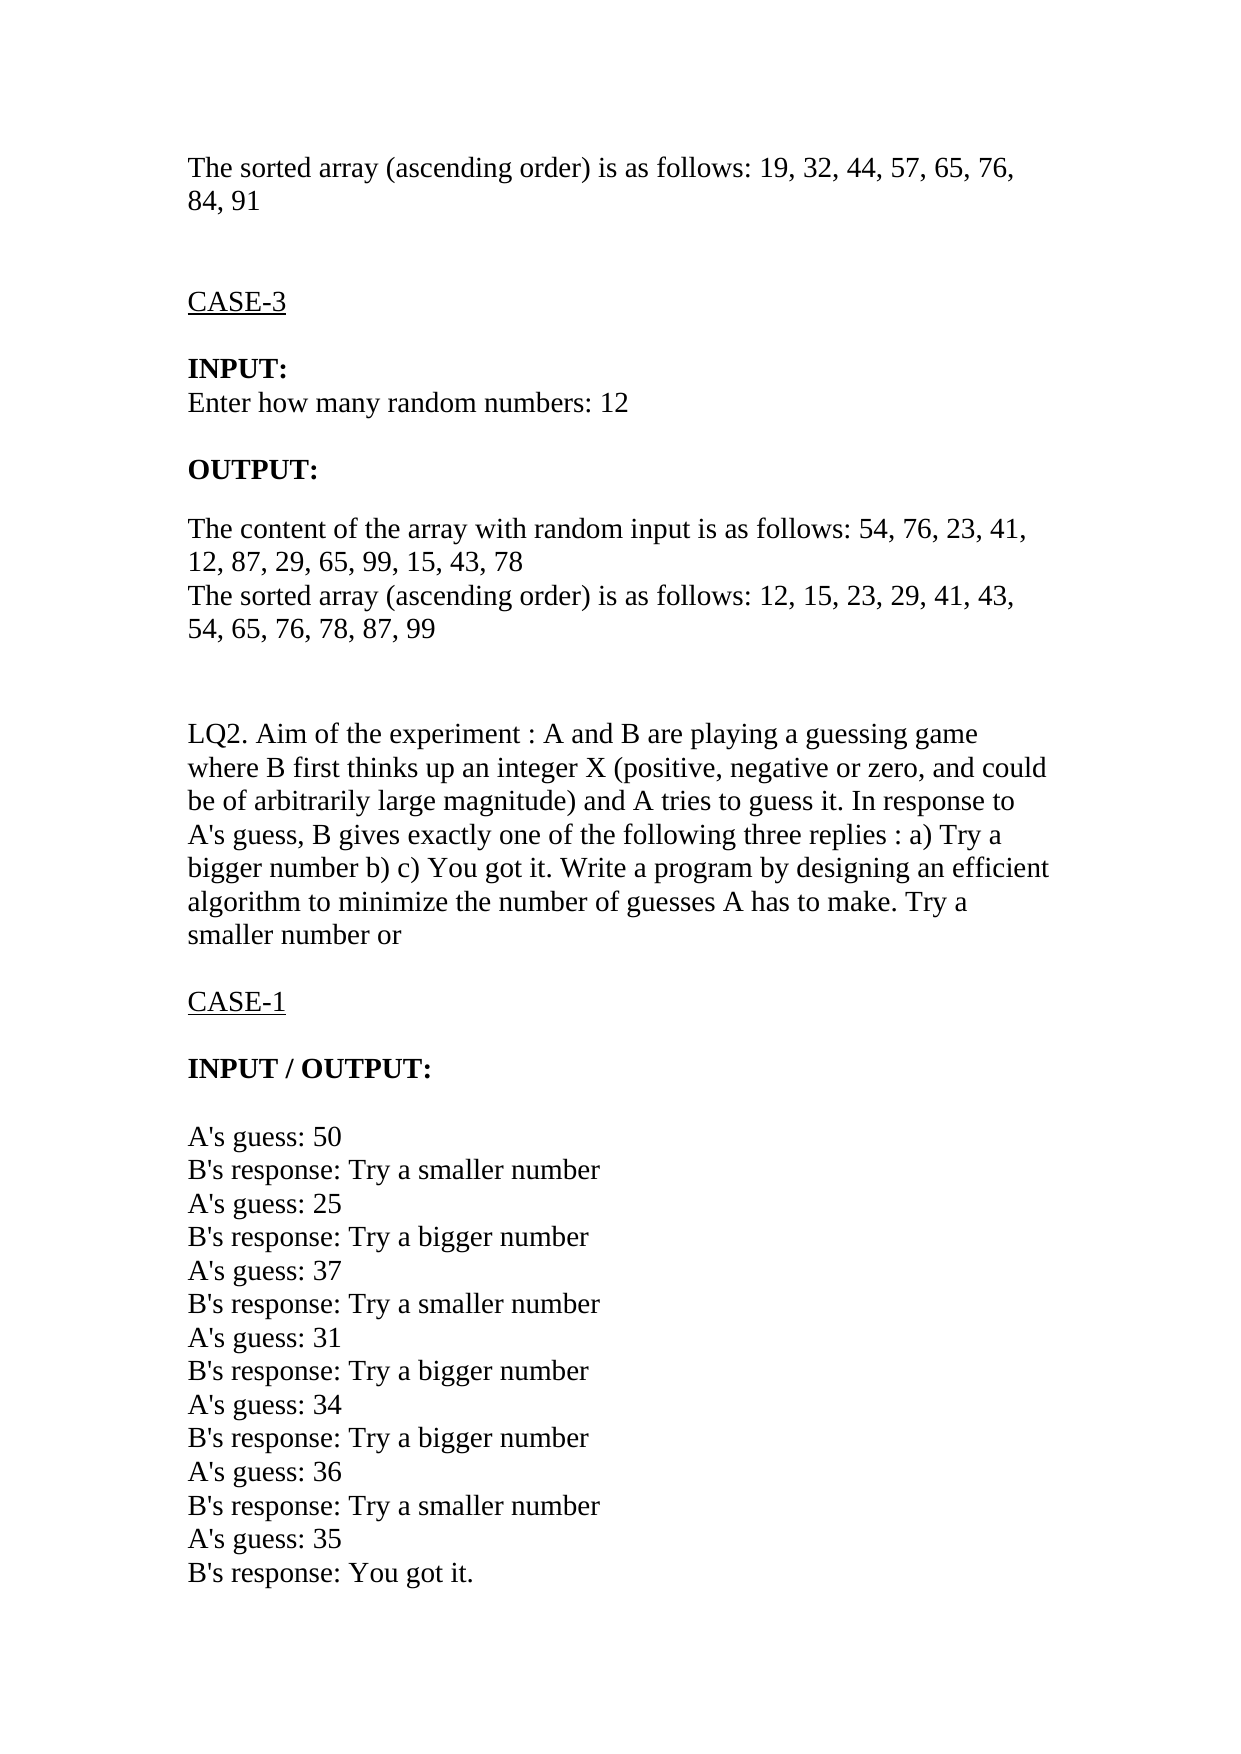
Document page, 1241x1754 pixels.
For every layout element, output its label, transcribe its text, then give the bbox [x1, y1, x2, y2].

text B's response: Try a smaller number [187, 1152, 1053, 1186]
text Enter how many random numbers: 12 [187, 385, 1053, 418]
text The sorted array (ascending order) is as follows: 19, 32, 44, 57, 65, 76, 84, 91 [187, 150, 1053, 217]
text CASE-3 [187, 284, 1053, 318]
text A's guess: 37 [187, 1253, 1053, 1286]
text LQ2. Aim of the experiment : A and B are playing a guessing game where B first thinks up an integer X (positive, negative or zero, and could be of arbitrarily large magnitude) and A tries to guess it. In response to A's guess, B gives exactly one of the following three replies : a) Try a bigger number b) c) You got it. Write a program by designing an efficient algorithm to minimize the number of guesses A has to make. Try a smaller number or [187, 716, 1053, 951]
text A's guess: 25 [187, 1186, 1053, 1219]
text INPUT: [187, 351, 1053, 385]
text The content of the array with random input is as follows: 54, 76, 23, 41, 12, 87, 29, 65, 99, 15, 43, 78 [187, 511, 1053, 578]
text A's guess: 50 [187, 1119, 1053, 1152]
text B's response: Try a smaller number [187, 1286, 1053, 1320]
text The sorted array (ascending order) is as follows: 12, 15, 23, 29, 41, 43, 54, 65, 76, 78, 87, 99 [187, 578, 1053, 645]
text INPUT / OUTPUT: [187, 1052, 1053, 1085]
text B's response: Try a bigger number [187, 1421, 1053, 1454]
text OUTPUT: [187, 452, 1053, 485]
text A's guess: 35 [187, 1521, 1053, 1555]
text A's guess: 36 [187, 1454, 1053, 1488]
text A's guess: 31 [187, 1320, 1053, 1353]
text B's response: Try a smaller number [187, 1488, 1053, 1521]
text B's response: Try a bigger number [187, 1353, 1053, 1387]
text B's response: You got it. [187, 1555, 1053, 1588]
text B's response: Try a bigger number [187, 1219, 1053, 1253]
text CASE-1 [187, 984, 1053, 1018]
text A's guess: 34 [187, 1387, 1053, 1421]
